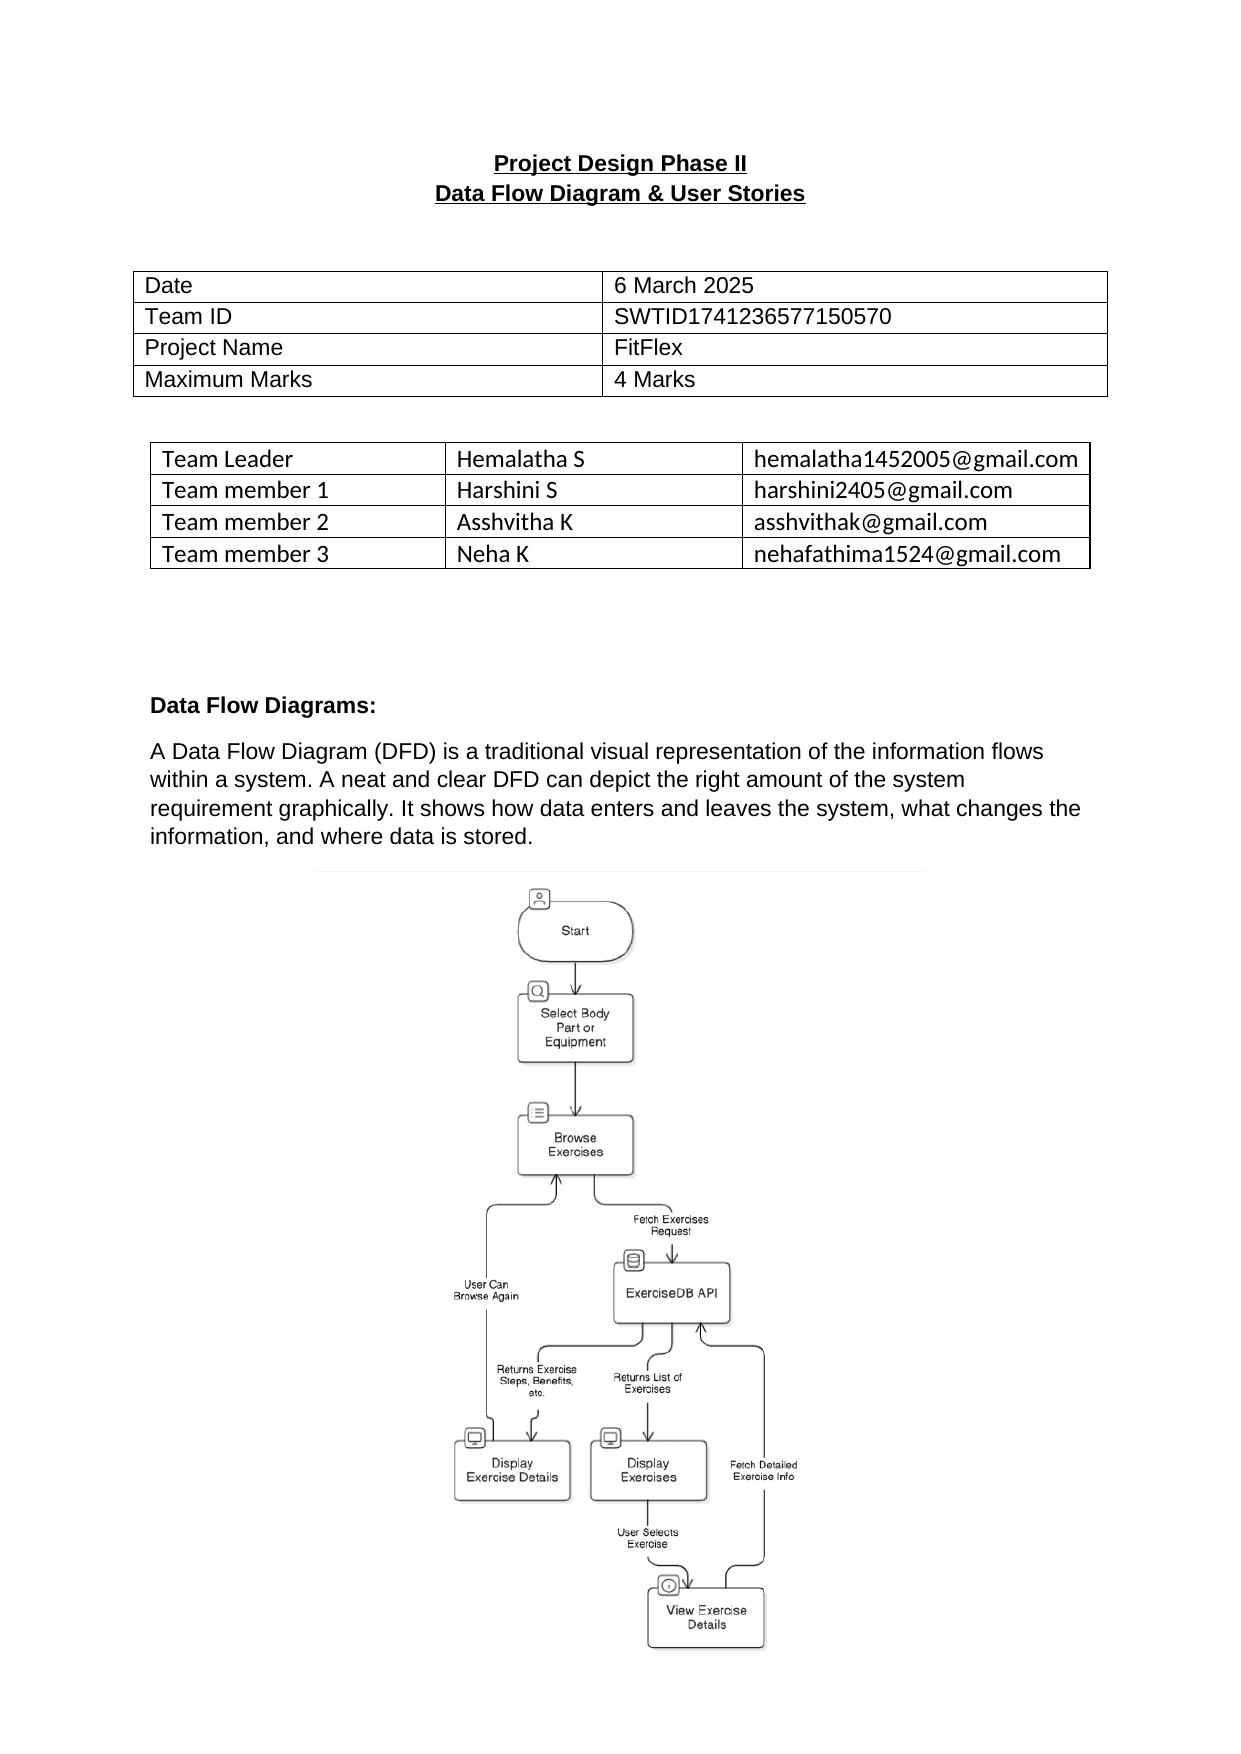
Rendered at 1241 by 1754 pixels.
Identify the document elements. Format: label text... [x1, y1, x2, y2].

table_header 6 March 2025 [603, 272, 1107, 302]
table_cell SWTID1741236577150570 [603, 303, 1107, 333]
table_header hemalatha1452005@gmail.com [743, 443, 1089, 473]
table_header Team Leader [151, 443, 445, 473]
table_header Hemalatha S [446, 443, 742, 473]
table_cell Team member 1 [151, 475, 445, 505]
text A Data Flow Diagram (DFD) is a traditional visual representation of the information flows within a system. A neat and clear DFD can depict the right amount of the system requirement graphically. It shows how data enters and leaves the system, what changes the information, and where data is stored. [150, 738, 1090, 849]
table_cell nehafathima1524@gmail.com [743, 538, 1089, 568]
table_cell Team member 2 [151, 506, 445, 537]
text Project Design Phase II [150, 150, 1090, 176]
text Data Flow Diagram & User Stories [150, 180, 1090, 207]
table_cell Team ID [134, 303, 602, 333]
table_cell harshini2405@gmail.com [743, 475, 1089, 505]
table_cell Project Name [134, 334, 602, 364]
table_cell 4 Marks [603, 366, 1107, 396]
table_cell FitFlex [603, 334, 1107, 364]
table_cell Harshini S [446, 475, 742, 505]
table_cell Maximum Marks [134, 366, 602, 396]
table_header Date [134, 272, 602, 302]
table_cell Asshvitha K [446, 506, 742, 537]
text Data Flow Diagrams: [150, 692, 1090, 719]
table_cell asshvithak@gmail.com [743, 506, 1089, 537]
table_cell Neha K [446, 538, 742, 568]
table_cell Team member 3 [151, 538, 445, 568]
picture [317, 870, 924, 1656]
